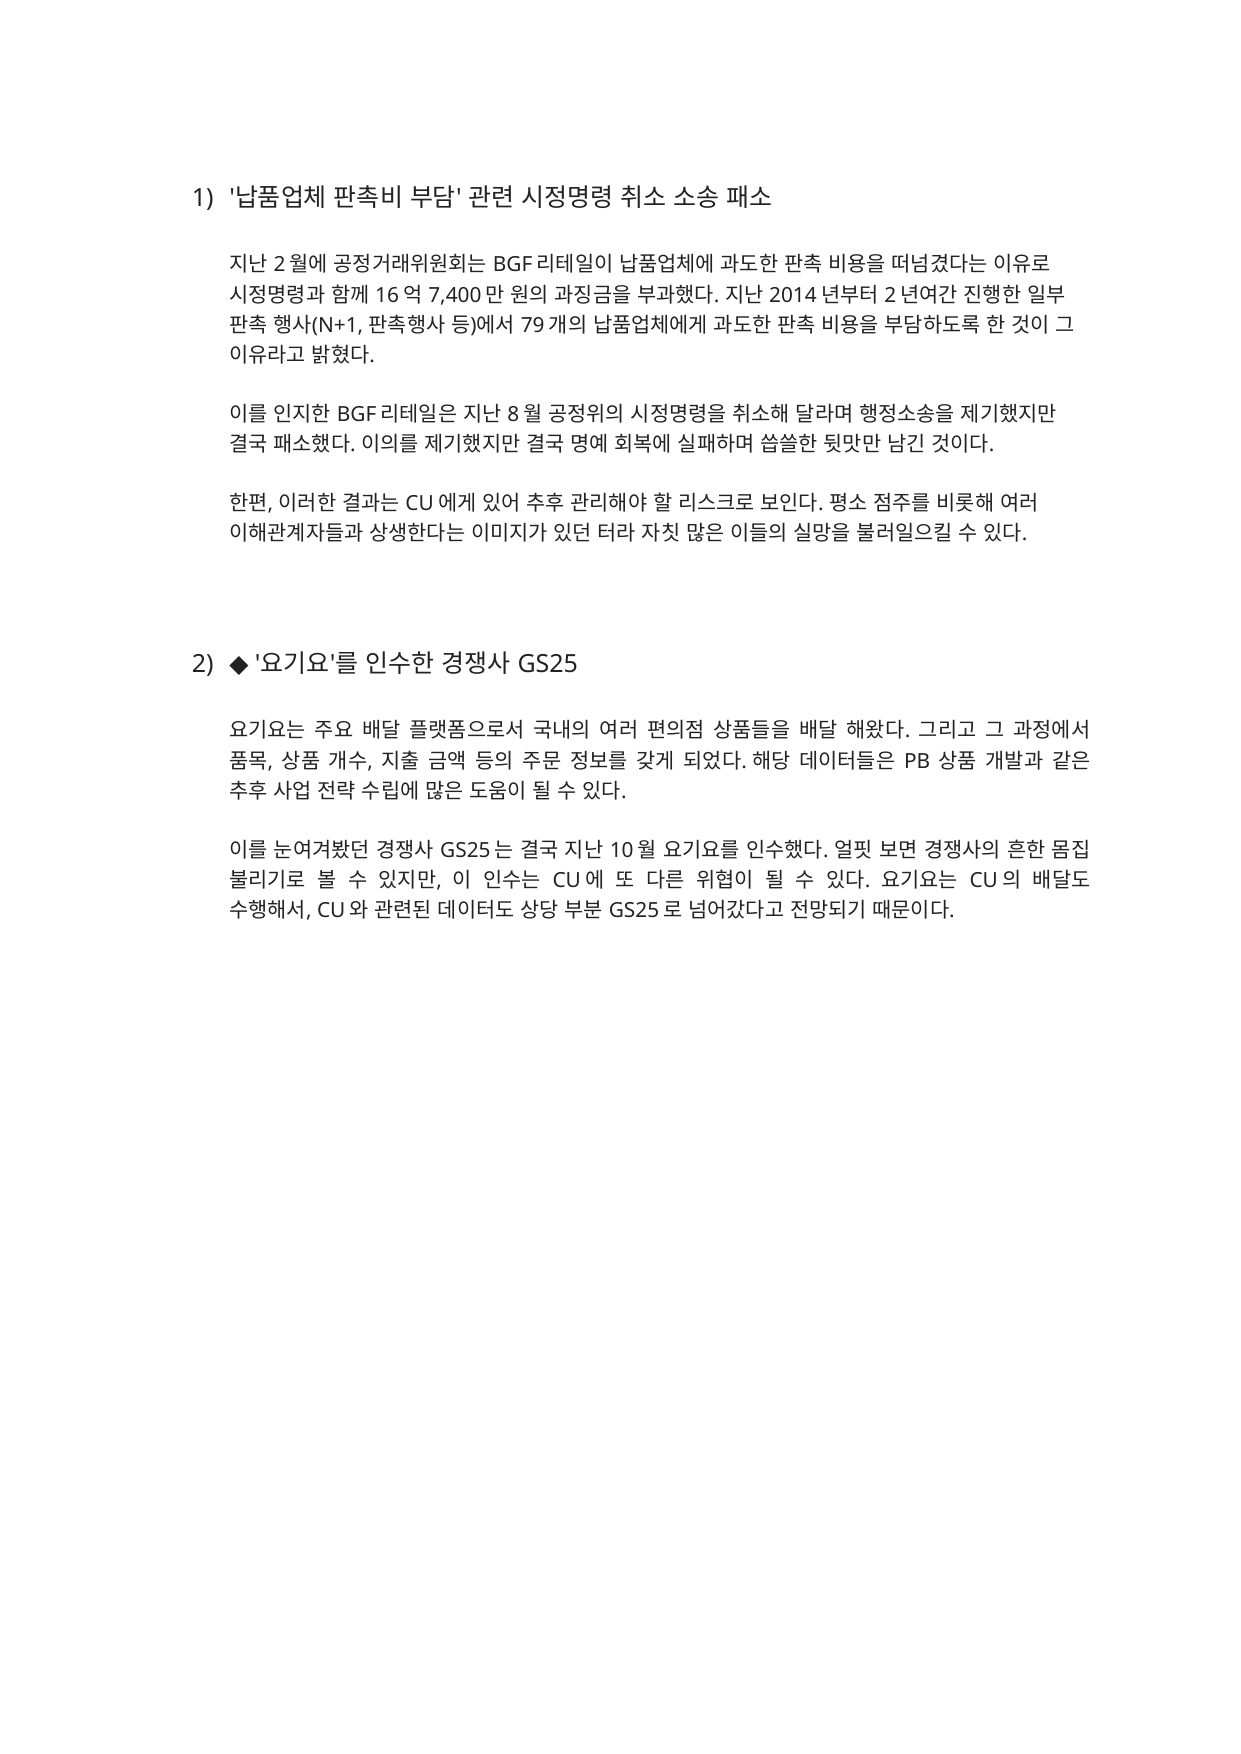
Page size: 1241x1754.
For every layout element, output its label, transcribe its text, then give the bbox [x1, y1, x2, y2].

list ◆ '요기요'를 인수한 경쟁사 GS25 요기요는 주요 배달 플랫폼으로서 국내의 여러 편의점 상품들을 배달 해왔다. 그리고 그 과정에서 품목, 상품 개수, 지출 금액 등의 주문 정보를 갖게 되었다. 해당 데이터들은 PB 상품 개발과 같은 추후 사업 전략 수립에 많은 도움이 될 수 있다. 이를 눈여겨봤던 경쟁사 GS25는 결국 지난 10월 요기요를 인수했다. 얼핏 보면 경쟁사의 흔한 몸집 불리기로 볼 수 있지만, 이 인수는 CU에 또 다른 위협이 될 수 있다. 요기요는 CU의 배달도 수행해서, CU와 관련된 데이터도 상당 부분 GS25로 넘어갔다고 전망되기 때문이다. [192, 643, 1090, 992]
list '납품업체 판촉비 부담' 관련 시정명령 취소 소송 패소 지난 2월에 공정거래위원회는 BGF리테일이 납품업체에 과도한 판촉 비용을 떠넘겼다는 이유로 시정명령과 함께 16억 7,400만 원의 과징금을 부과했다. 지난 2014년부터 2년여간 진행한 일부 판촉 행사(N+1, 판촉행사 등)에서 79개의 납품업체에게 과도한 판촉 비용을 부담하도록 한 것이 그 이유라고 밝혔다. 이를 인지한 BGF리테일은 지난 8월 공정위의 시정명령을 취소해 달라며 행정소송을 제기했지만 결국 패소했다. 이의를 제기했지만 결국 명예 회복에 실패하며 씁쓸한 뒷맛만 남긴 것이다. 한편, 이러한 결과는 CU에게 있어 추후 관리해야 할 리스크로 보인다. 평소 점주를 비롯해 여러 이해관계자들과 상생한다는 이미지가 있던 터라 자칫 많은 이들의 실망을 불러일으킬 수 있다. [192, 177, 1090, 643]
